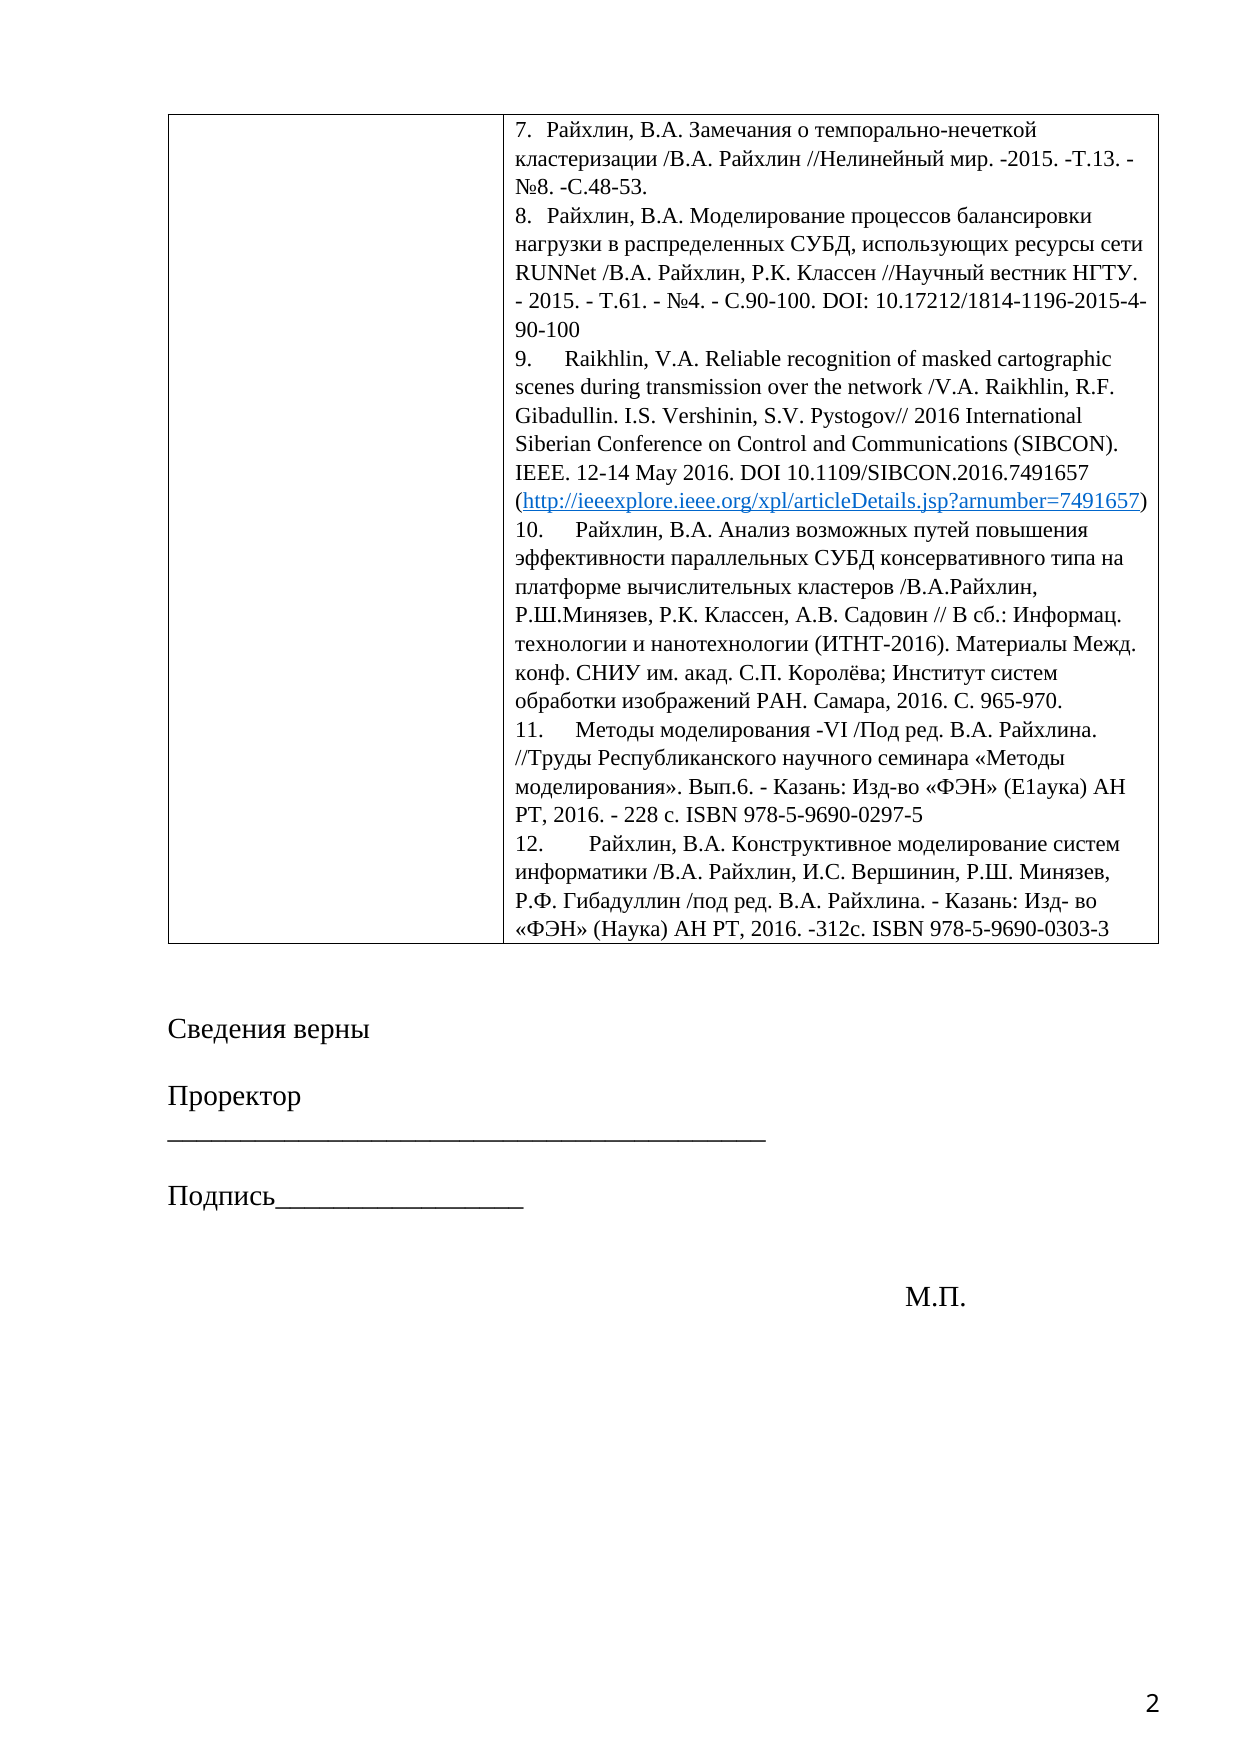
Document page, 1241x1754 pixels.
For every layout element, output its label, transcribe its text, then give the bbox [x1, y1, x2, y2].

text Подпись_________________ [167, 1178, 1159, 1212]
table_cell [169, 115, 503, 943]
text М.П. [167, 1279, 1159, 1313]
text _________________________________________ [167, 1111, 1159, 1145]
text Сведения верны [167, 1011, 1159, 1044]
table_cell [504, 115, 1158, 943]
text Проректор [167, 1078, 1159, 1111]
